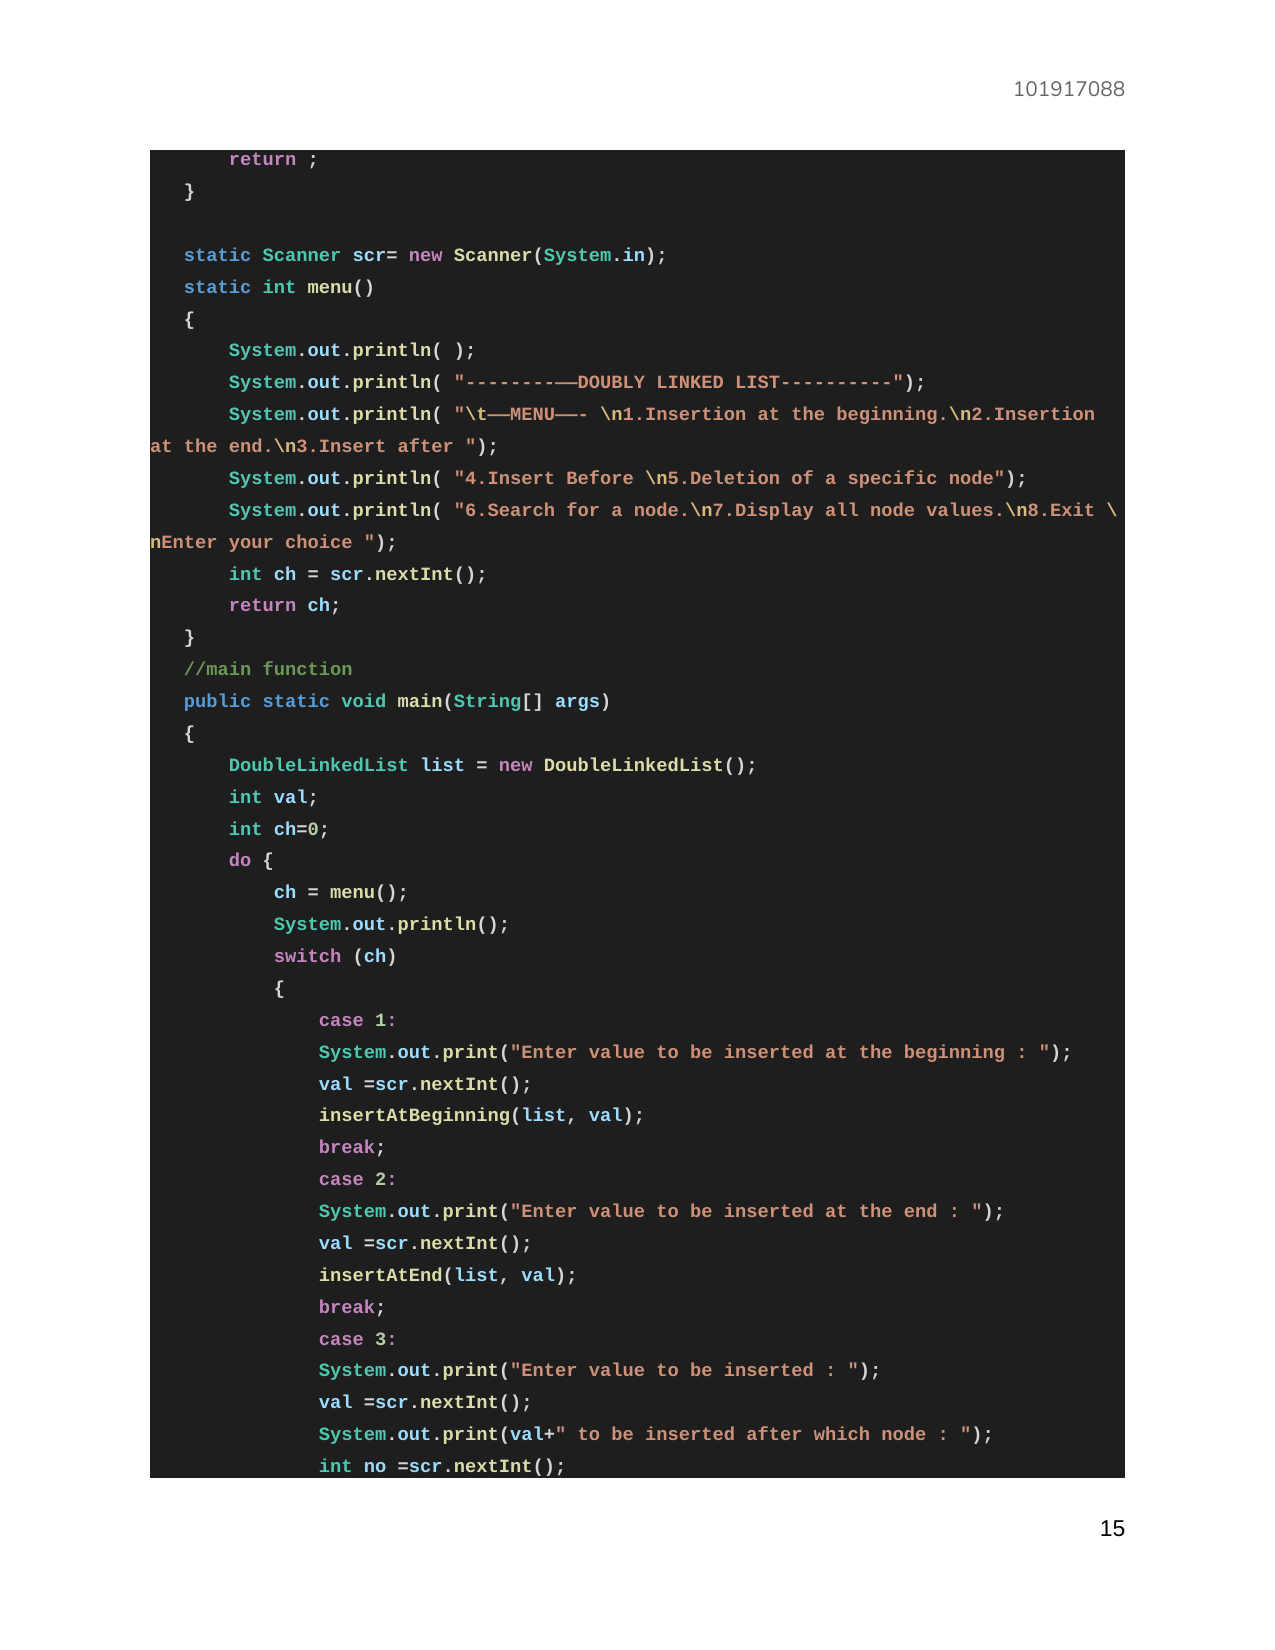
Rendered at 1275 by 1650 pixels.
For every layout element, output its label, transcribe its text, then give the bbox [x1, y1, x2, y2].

text System.out.print("Enter value to be inserted at the end : "); [150, 1202, 1125, 1223]
text break; [150, 1297, 1125, 1319]
text System.out.print("Enter value to be inserted at the beginning : "); [150, 1042, 1125, 1064]
text { [150, 979, 1125, 1000]
text do { [150, 851, 1125, 872]
text case 1: [150, 1011, 1125, 1032]
text { [150, 309, 1125, 331]
text return ch; [150, 596, 1125, 617]
text case 2: [150, 1170, 1125, 1191]
text int val; [150, 787, 1125, 809]
text val =scr.nextInt(); [150, 1074, 1125, 1096]
text DoubleLinkedList list = new DoubleLinkedList(); [150, 756, 1125, 777]
text static Scanner scr= new Scanner(System.in); [150, 246, 1125, 267]
text val =scr.nextInt(); [150, 1234, 1125, 1255]
text public static void main(String[] args) [150, 692, 1125, 713]
text System.out.println(); [150, 915, 1125, 936]
text case 3: [150, 1329, 1125, 1351]
text { [150, 724, 1125, 745]
text System.out.println( ); [150, 341, 1125, 362]
text } [150, 628, 1125, 649]
text System.out.println( "--------——DOUBLY LINKED LIST----------"); [150, 373, 1125, 394]
text } [150, 182, 1125, 203]
text break; [150, 1138, 1125, 1159]
text val =scr.nextInt(); [150, 1393, 1125, 1414]
text switch (ch) [150, 947, 1125, 968]
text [150, 1361, 1125, 1382]
text //main function [150, 660, 1125, 681]
text int no =scr.nextInt(); [150, 1457, 1125, 1478]
text System.out.print(val+" to be inserted after which node : "); [150, 1425, 1125, 1446]
text static int menu() [150, 277, 1125, 299]
text insertAtEnd(list, val); [150, 1266, 1125, 1287]
text System.out.println( "\t——MENU——- \n1.Insertion at the beginning.\n2.Insertion at the end.\n3.Insert after "); [150, 405, 1125, 458]
text int ch = scr.nextInt(); [150, 564, 1125, 586]
text System.out.println( "4.Insert Before \n5.Deletion of a specific node"); [150, 469, 1125, 490]
text ch = menu(); [150, 883, 1125, 904]
text System.out.println( "6.Search for a node.\n7.Display all node values.\n8.Exit \nEnter your choice "); [150, 501, 1125, 554]
text return ; [150, 150, 1125, 171]
text insertAtBeginning(list, val); [150, 1106, 1125, 1127]
text int ch=0; [150, 819, 1125, 841]
